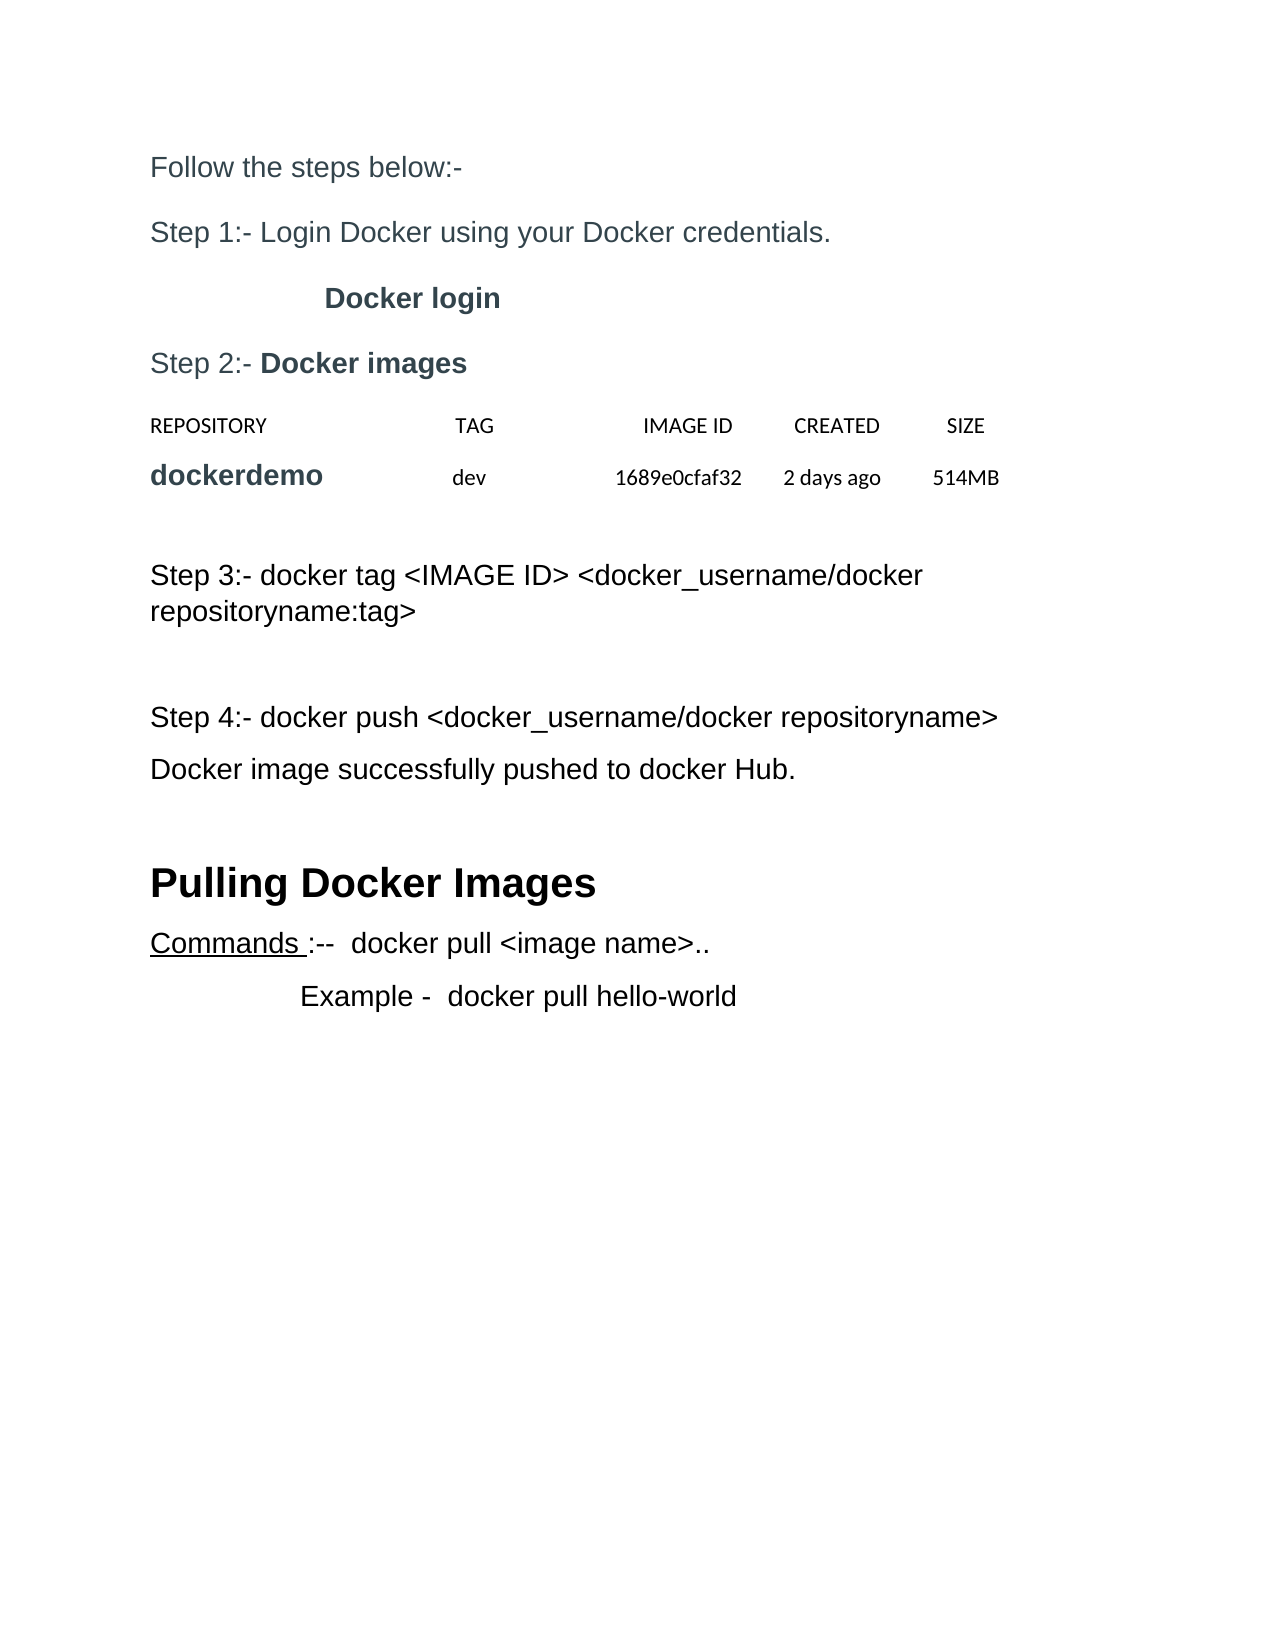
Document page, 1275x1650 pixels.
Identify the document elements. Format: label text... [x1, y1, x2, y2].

text Step 4:- docker push <docker_username/docker repositoryname> [150, 699, 1125, 733]
text Commands :-- docker pull <image name>.. [150, 926, 1125, 960]
text dockerdemo dev 1689e0cfaf32 2 days ago 514MB [150, 458, 1125, 492]
text Example - docker pull hello-world [150, 979, 1125, 1013]
text Follow the steps below:- [150, 150, 1125, 183]
text Step 1:- Login Docker using your Docker credentials. [150, 215, 1125, 249]
text Docker image successfully pushed to docker Hub. [150, 752, 1125, 786]
text REPOSITORY TAG IMAGE ID CREATED SIZE [150, 411, 1125, 439]
text Step 2:- Docker images [150, 346, 1125, 379]
text Pulling Docker Images [150, 858, 1125, 906]
text Step 3:- docker tag <IMAGE ID> <docker_username/docker repositoryname:tag> [150, 558, 1125, 627]
text Docker login [150, 281, 1125, 314]
